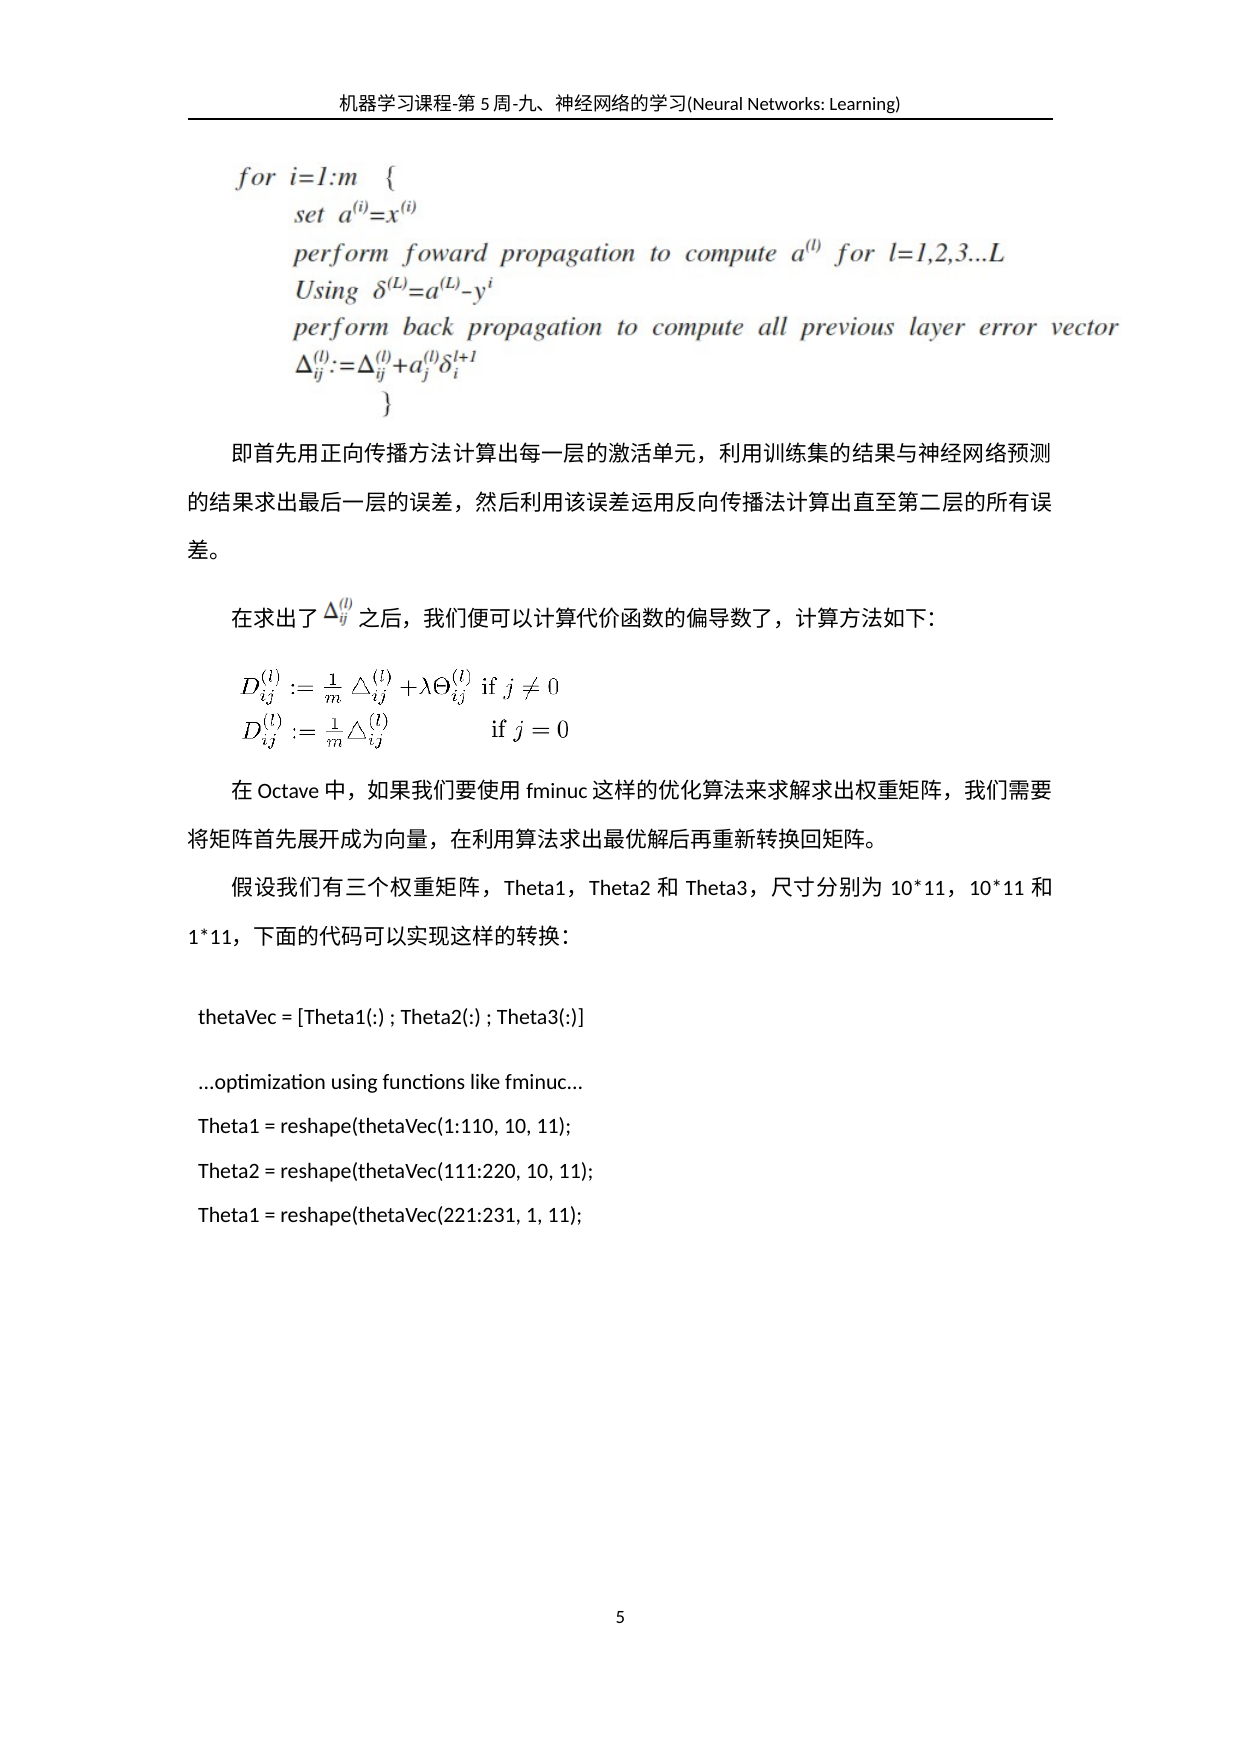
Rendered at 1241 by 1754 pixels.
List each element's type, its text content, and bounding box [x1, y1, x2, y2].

text 在求出了之后，我们便可以计算代价函数的偏导数了，计算方法如下： [187, 581, 1053, 646]
text 即首先用正向传播方法计算出每一层的激活单元，利用训练集的结果与神经网络预测的结果求出最后一层的误差，然后利用该误差运用反向传播法计算出直至第二层的所有误差。 [187, 435, 1053, 565]
text 在Octave 中，如果我们要使用 fminuc 这样的优化算法来求解求出权重矩阵，我们需要将矩阵首先展开成为向量，在利用算法求出最优解后再重新转换回矩阵。 [187, 773, 1053, 854]
text Theta1 = reshape(thetaVec(221:231, 1, 11); [198, 1198, 597, 1231]
text thetaVec = [Theta1(:) ; Theta2(:) ; Theta3(:)] [198, 1000, 1055, 1032]
text ...optimization using functions like fminuc... [198, 1066, 597, 1098]
text 假设我们有三个权重矩阵，Theta1，Theta2 和 Theta3，尺寸分别为 10*11，10*11 和 1*11，下面的代码可以实现这样的转换： [187, 870, 1053, 951]
picture [231, 162, 1122, 420]
text Theta2 = reshape(thetaVec(111:220, 10, 11); [198, 1154, 597, 1186]
picture [318, 595, 358, 627]
text Theta1 = reshape(thetaVec(1:110, 10, 11); [198, 1110, 597, 1142]
picture [231, 662, 591, 751]
